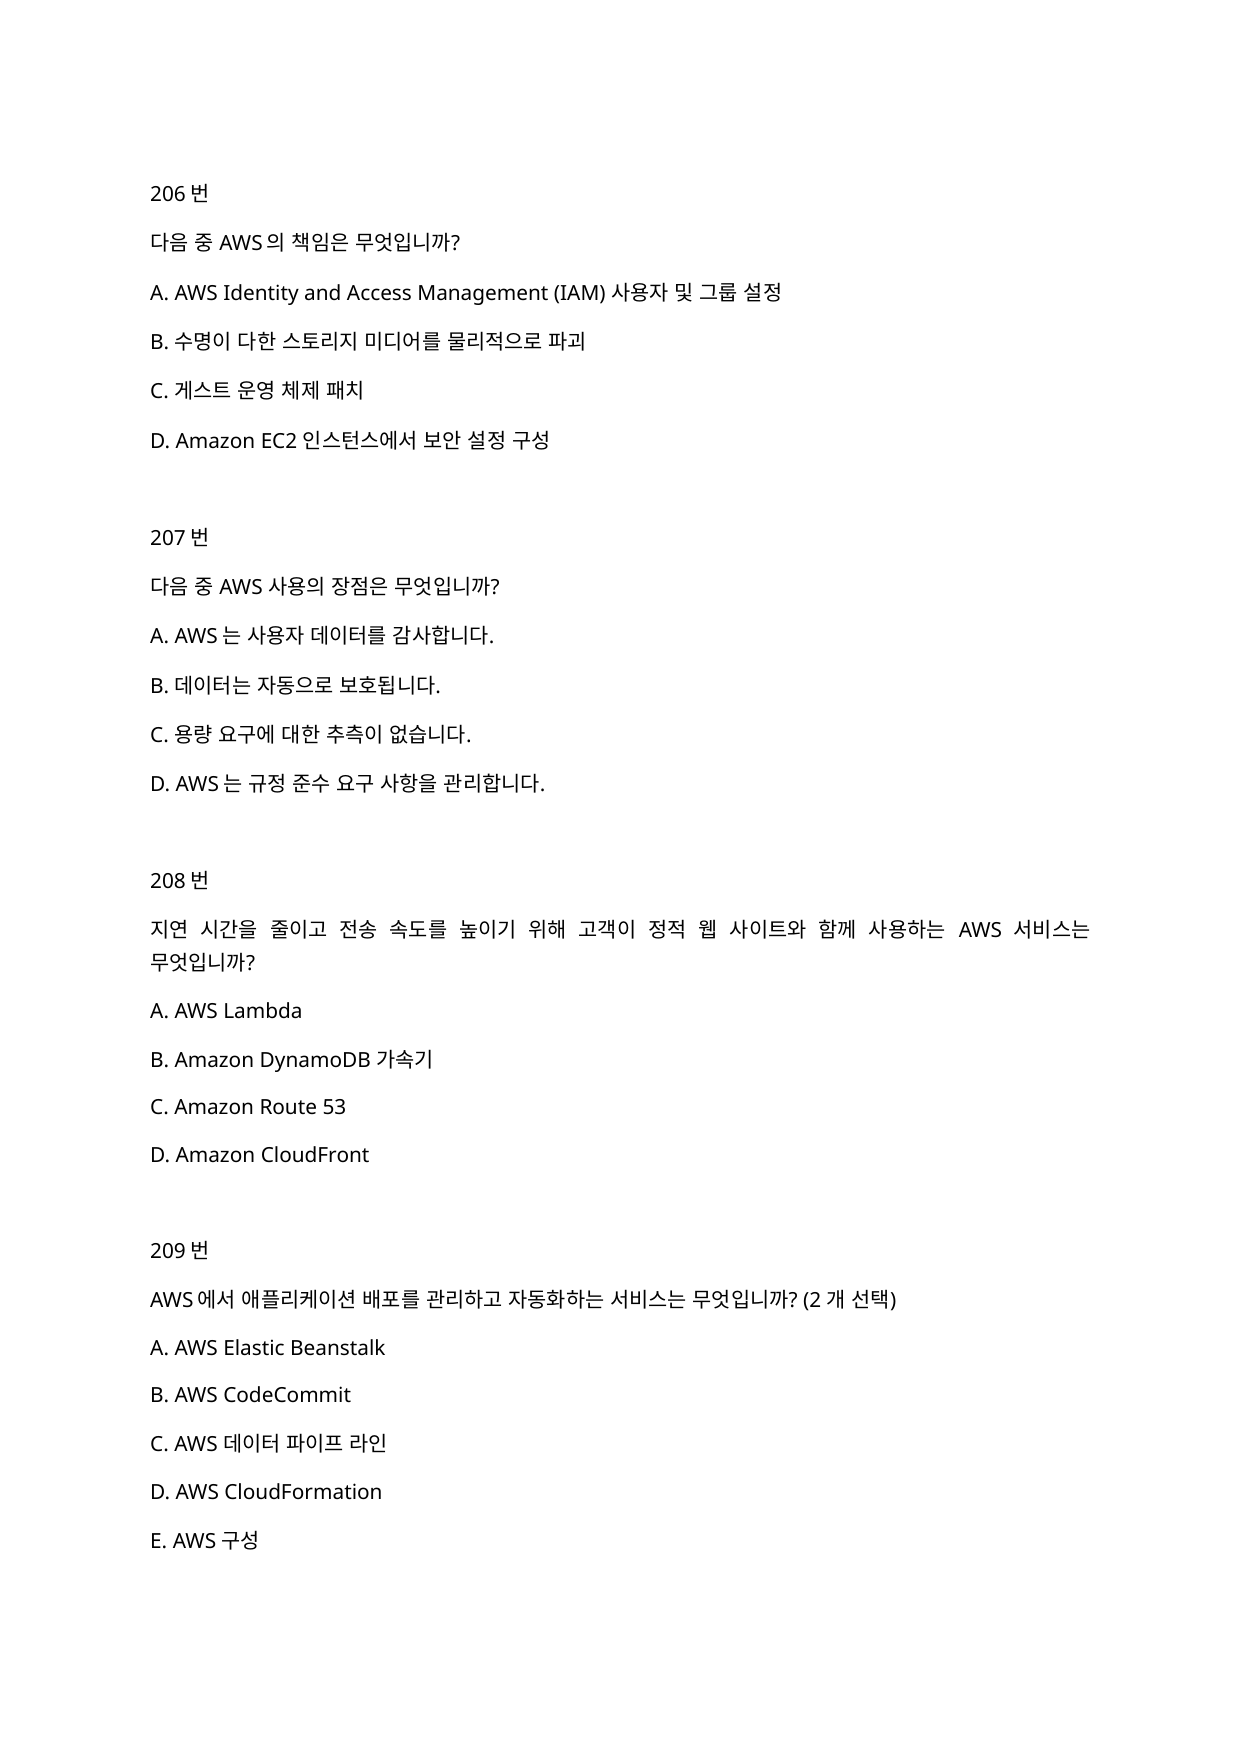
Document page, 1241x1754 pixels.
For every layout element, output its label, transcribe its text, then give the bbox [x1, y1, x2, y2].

text 지연 시간을 줄이고 전송 속도를 높이기 위해 고객이 정적 웹 사이트와 함께 사용하는 AWS 서비스는 무엇입니까? [150, 914, 1090, 977]
text D. AWS CloudFormation [150, 1477, 1090, 1505]
text C. Amazon Route 53 [150, 1092, 1090, 1121]
text E. AWS 구성 [150, 1524, 1090, 1554]
text 207번 [150, 521, 1090, 551]
text A. AWS Identity and Access Management (IAM) 사용자 및 그룹 설정 [150, 276, 1090, 306]
text A. AWS는 사용자 데이터를 감사합니다. [150, 619, 1090, 650]
text C. 용량 요구에 대한 추측이 없습니다. [150, 718, 1090, 748]
text C. 게스트 운영 체제 패치 [150, 375, 1090, 405]
text D. Amazon CloudFront [150, 1140, 1090, 1168]
text B. 데이터는 자동으로 보호됩니다. [150, 669, 1090, 699]
text 206번 [150, 177, 1090, 207]
text AWS에서 애플리케이션 배포를 관리하고 자동화하는 서비스는 무엇입니까? (2 개 선택) [150, 1284, 1090, 1314]
text A. AWS Lambda [150, 996, 1090, 1024]
text 다음 중 AWS 사용의 장점은 무엇입니까? [150, 570, 1090, 600]
text D. Amazon EC2 인스턴스에서 보안 설정 구성 [150, 424, 1090, 454]
text C. AWS 데이터 파이프 라인 [150, 1428, 1090, 1458]
text B. AWS CodeCommit [150, 1380, 1090, 1409]
text A. AWS Elastic Beanstalk [150, 1333, 1090, 1361]
text B. Amazon DynamoDB 가속기 [150, 1043, 1090, 1073]
text 209번 [150, 1234, 1090, 1264]
text 208번 [150, 864, 1090, 894]
text B. 수명이 다한 스토리지 미디어를 물리적으로 파괴 [150, 325, 1090, 356]
text D. AWS는 규정 준수 요구 사항을 관리합니다. [150, 768, 1090, 798]
text 다음 중 AWS의 책임은 무엇입니까? [150, 227, 1090, 257]
